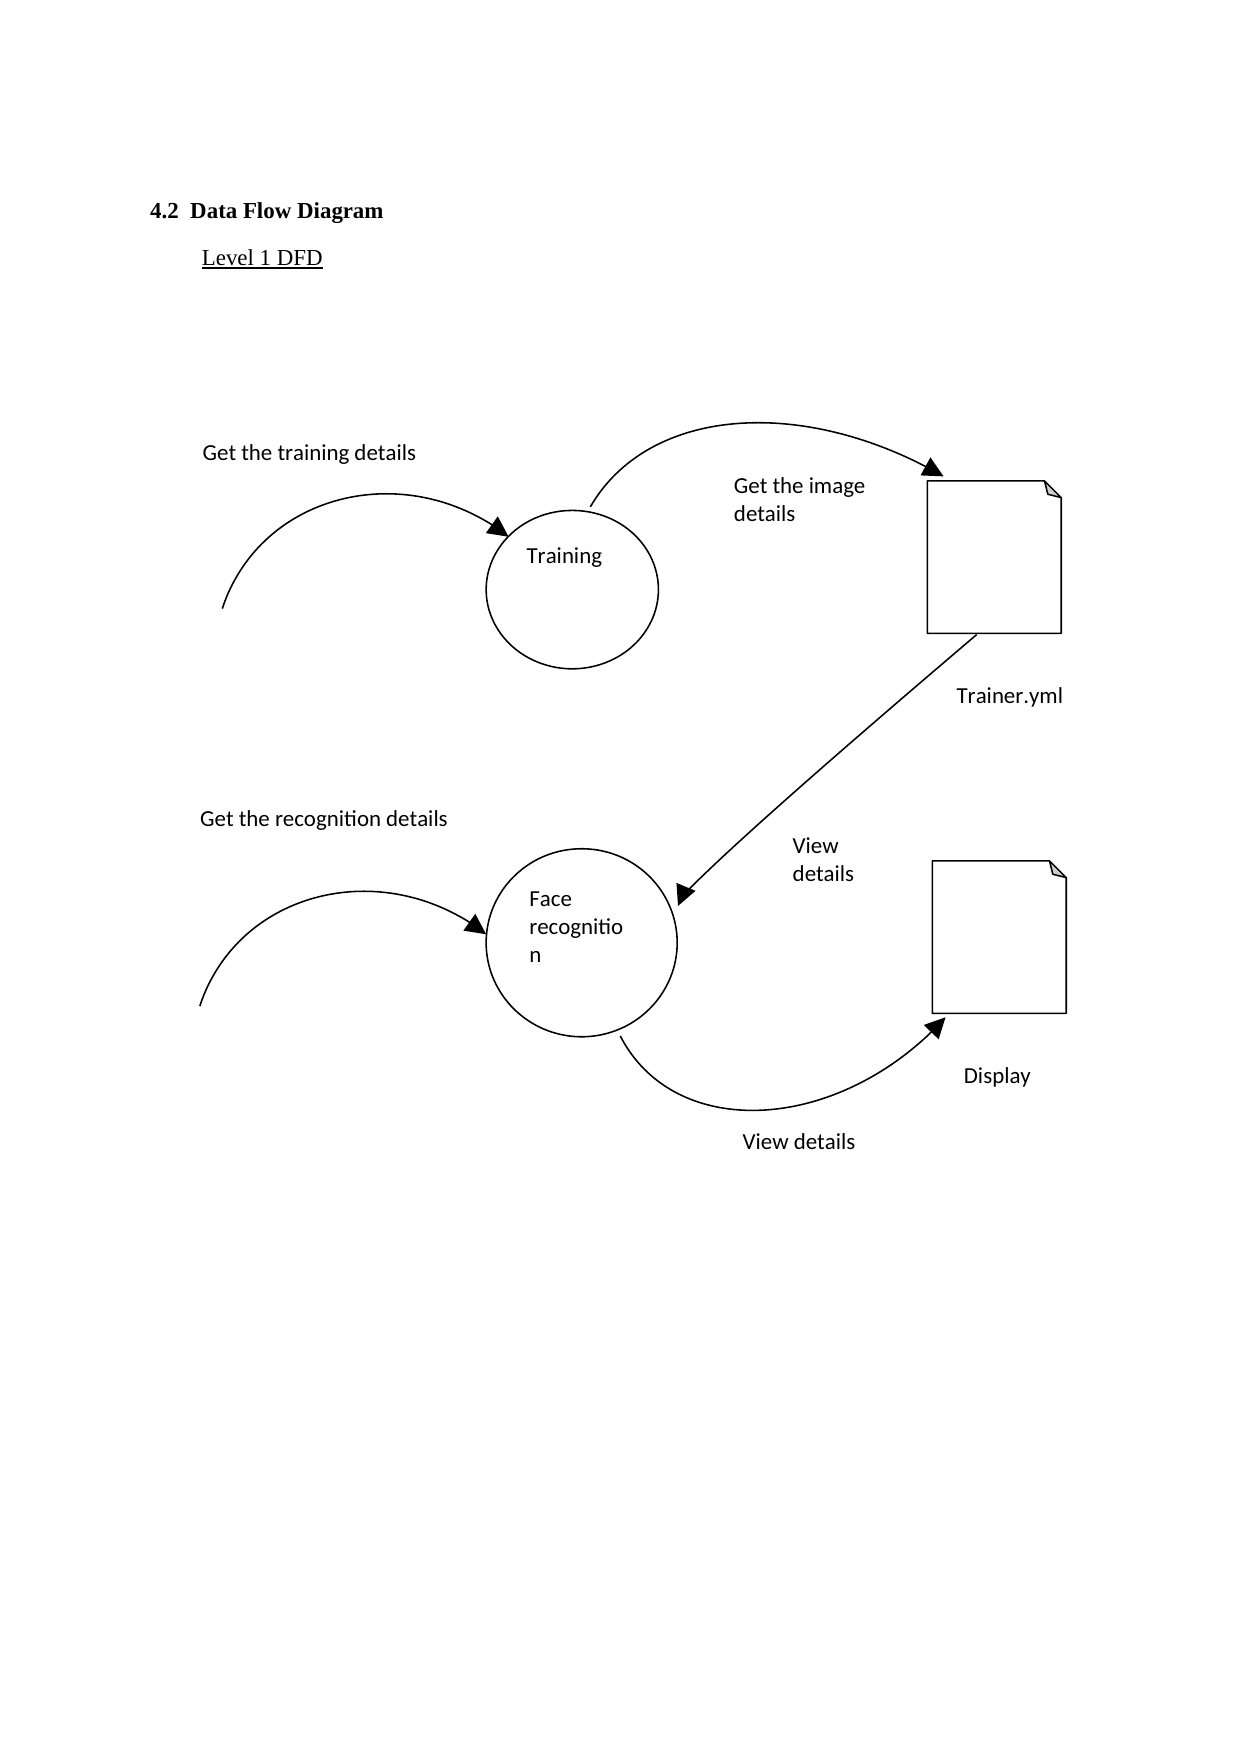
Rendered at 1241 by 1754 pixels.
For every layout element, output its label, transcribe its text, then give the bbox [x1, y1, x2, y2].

text 4.2 Data Flow Diagram [150, 197, 1090, 223]
text Level 1 DFD [150, 244, 1090, 271]
